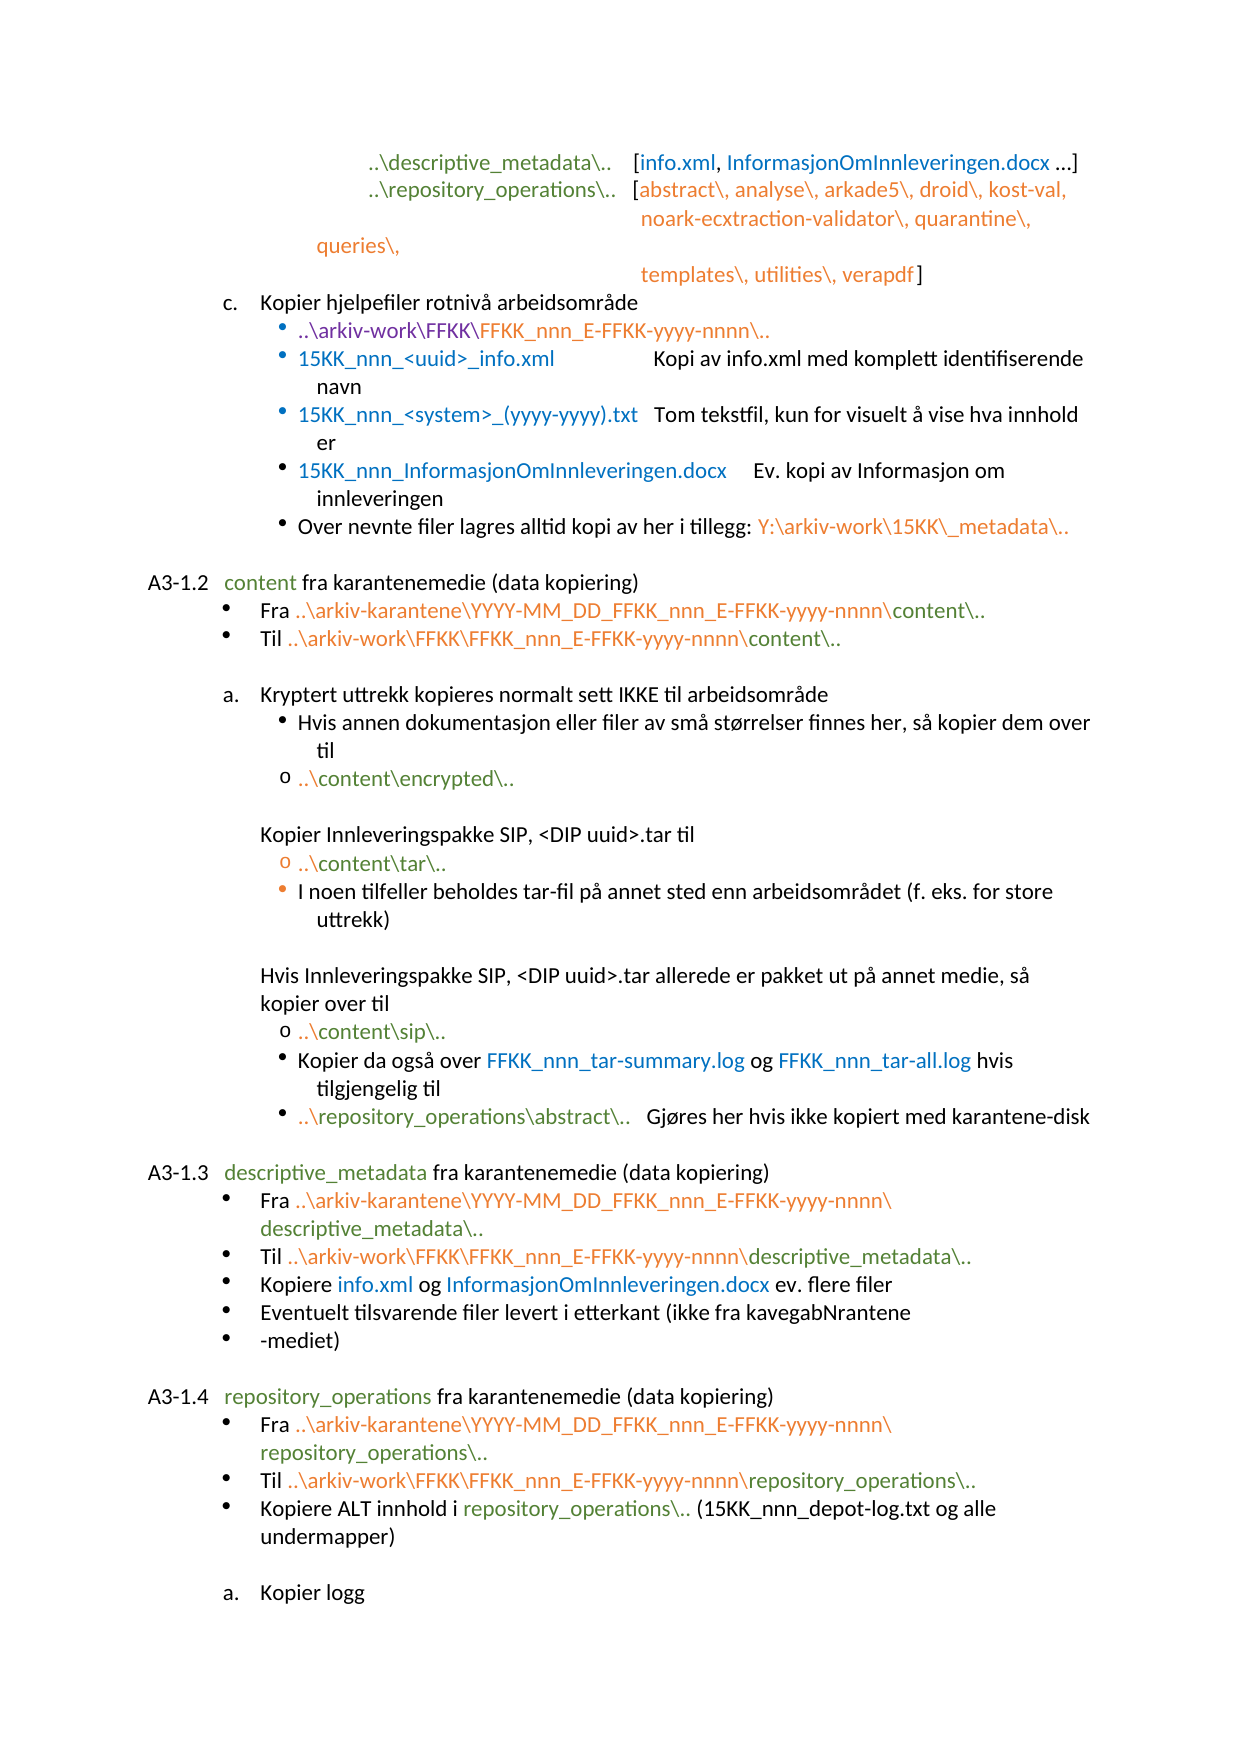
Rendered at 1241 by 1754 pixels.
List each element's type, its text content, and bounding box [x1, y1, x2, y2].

list 15KK_nnn_<uuid>_info.xml Kopi av info.xml med komplett identifiserende navn [279, 344, 1093, 400]
list Fra ..\arkiv-karantene\YYYY-MM_DD_FFKK_nnn_E-FFKK-yyyy-nnnn\content\.. [223, 596, 1093, 624]
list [279, 148, 1093, 288]
list Kopier logg [223, 1578, 1093, 1606]
text A3-1.4 repository_operations fra karantenemedie (data kopiering) [148, 1382, 1093, 1410]
list Kopiere ALT innhold i repository_operations\.. (15KK_nnn_depot-log.txt og alle undermapper) [223, 1494, 1093, 1578]
list 15KK_nnn_InformasjonOmInnleveringen.docx Ev. kopi av Informasjon om innleveringen [279, 456, 1093, 512]
list Kopier da også over FFKK_nnn_tar-summary.log og FFKK_nnn_tar-all.log hvis tilgjengelig til [279, 1046, 1093, 1102]
list ..\repository_operations\abstract\.. Gjøres her hvis ikke kopiert med karantene-disk [279, 1102, 1093, 1158]
text A3-1.3 descriptive_metadata fra karantenemedie (data kopiering) [148, 1158, 1093, 1186]
list Fra ..\arkiv-karantene\YYYY-MM_DD_FFKK_nnn_E-FFKK-yyyy-nnnn\descriptive_metadata\.. [223, 1186, 1093, 1242]
list Kopier hjelpefiler rotnivå arbeidsområde [223, 288, 1093, 316]
list ..\arkiv-work\FFKK\FFKK_nnn_E-FFKK-yyyy-nnnn\.. [279, 316, 1093, 344]
list Hvis annen dokumentasjon eller filer av små størrelser finnes her, så kopier dem over til [279, 708, 1093, 764]
list Til ..\arkiv-work\FFKK\FFKK_nnn_E-FFKK-yyyy-nnnn\descriptive_metadata\.. [223, 1242, 1093, 1270]
list Fra ..\arkiv-karantene\YYYY-MM_DD_FFKK_nnn_E-FFKK-yyyy-nnnn\repository_operations\.. [223, 1410, 1093, 1466]
list Til ..\arkiv-work\FFKK\FFKK_nnn_E-FFKK-yyyy-nnnn\repository_operations\.. [223, 1466, 1093, 1494]
list Kopiere info.xml og InformasjonOmInnleveringen.docx ev. flere filer [223, 1270, 1093, 1298]
list Hvis Innleveringspakke SIP, <DIP uuid>.tar allerede er pakket ut på annet medie, så kopier over til [223, 961, 1093, 1017]
text A3-1.2 content fra karantenemedie (data kopiering) [148, 568, 1093, 596]
list Til ..\arkiv-work\FFKK\FFKK_nnn_E-FFKK-yyyy-nnnn\content\.. [223, 624, 1093, 680]
list I noen tilfeller beholdes tar-fil på annet sted enn arbeidsområdet (f. eks. for store uttrekk) [279, 877, 1093, 961]
list ..\content\sip\.. [279, 1017, 1093, 1046]
list Kopier Innleveringspakke SIP, <DIP uuid>.tar til [223, 821, 1093, 849]
list ..\content\encrypted\.. [279, 764, 1093, 821]
list 15KK_nnn_<system>_(yyyy-yyyy).txt Tom tekstfil, kun for visuelt å vise hva innhold er [279, 400, 1093, 456]
list Over nevnte filer lagres alltid kopi av her i tillegg: Y:\arkiv-work\15KK\_metadata\.. [279, 512, 1093, 568]
list Eventuelt tilsvarende filer levert i etterkant (ikke fra kavegabNrantene [223, 1298, 1093, 1326]
list Kryptert uttrekk kopieres normalt sett IKKE til arbeidsområde [223, 680, 1093, 708]
list -mediet) [223, 1326, 1093, 1354]
list ..\content\tar\.. [279, 849, 1093, 877]
